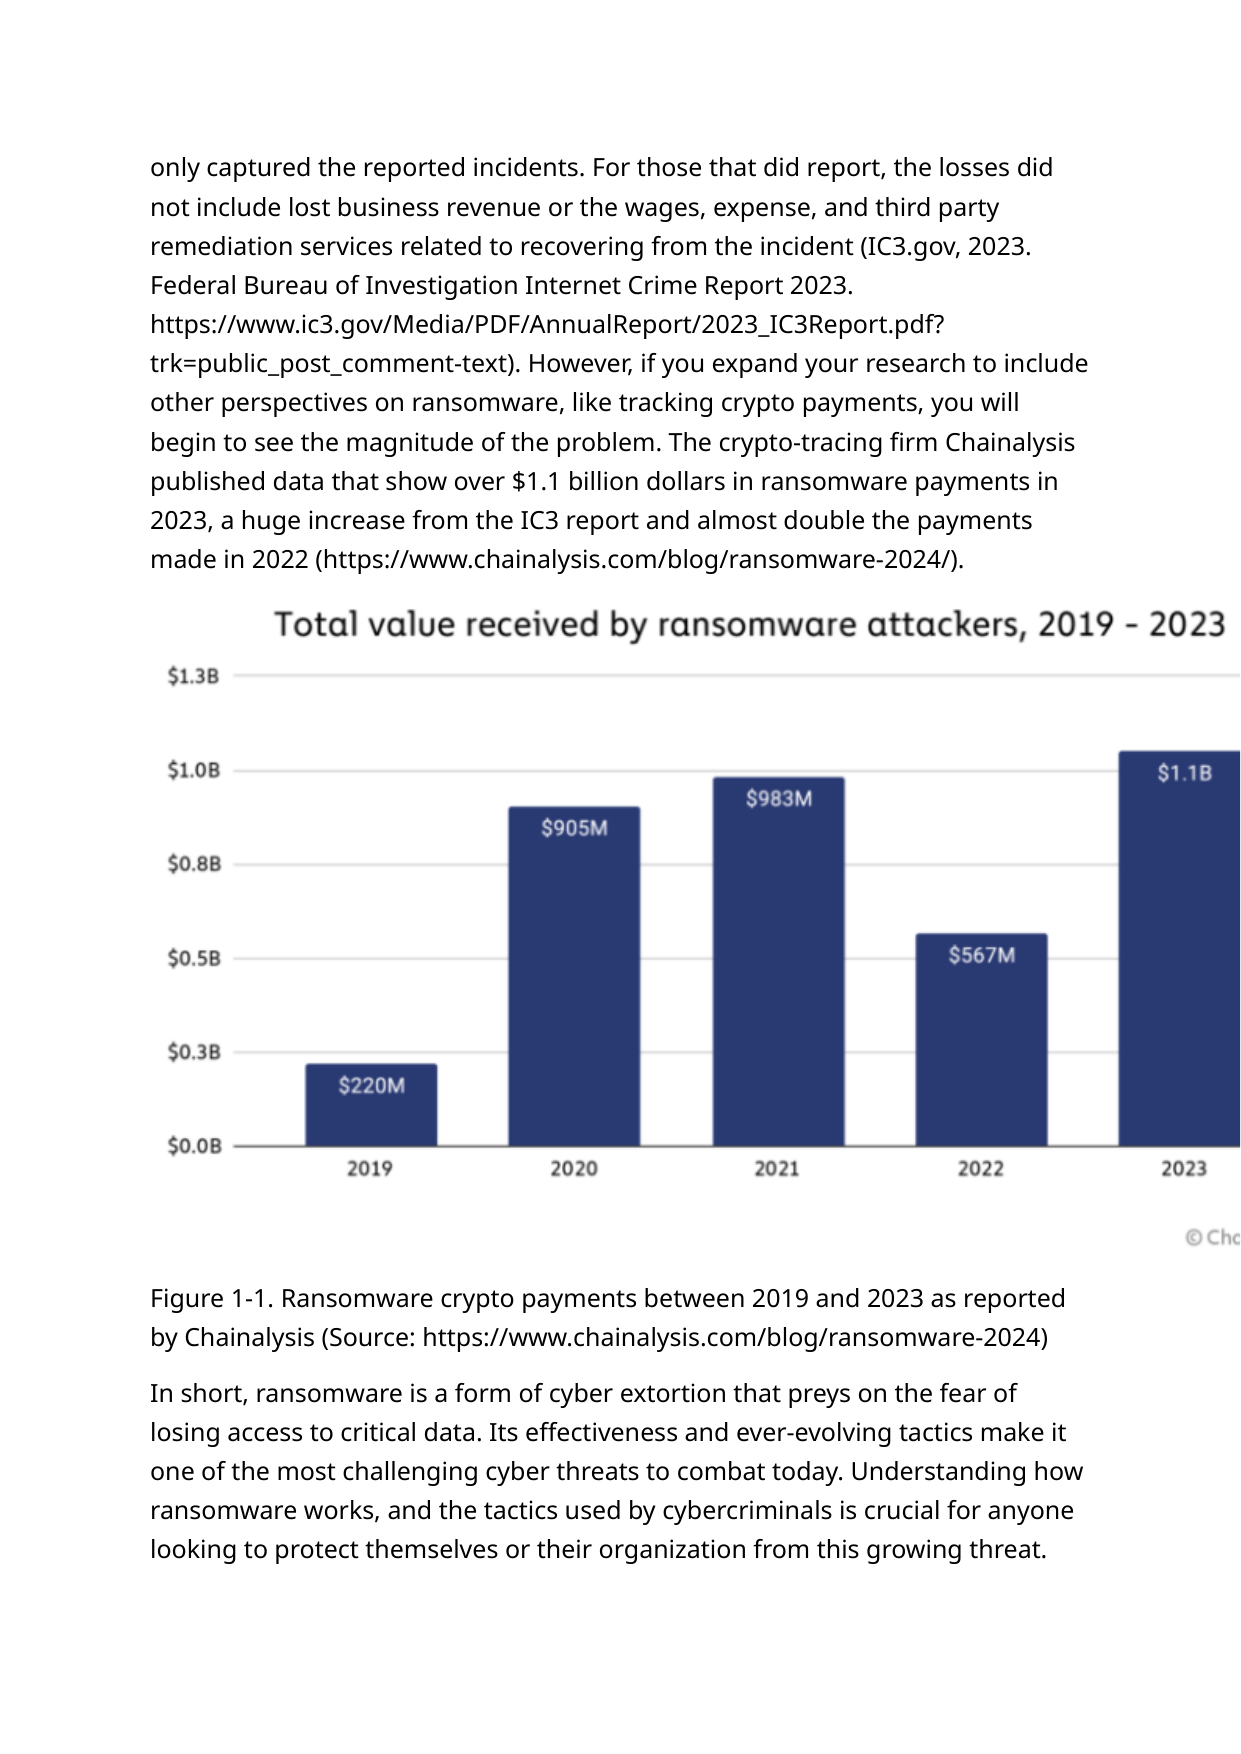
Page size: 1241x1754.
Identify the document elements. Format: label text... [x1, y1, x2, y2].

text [150, 150, 1090, 576]
text In short, ransomware is a form of cyber extortion that preys on the fear of losing access to critical data. Its effectiveness and ever-evolving tactics make it one of the most challenging cyber threats to combat today. Understanding how ransomware works, and the tactics used by cybercriminals is crucial for anyone looking to protect themselves or their organization from this growing threat. [150, 1375, 1090, 1566]
text Figure 1-1. Ransomware crypto payments between 2019 and 2023 as reported by Chainalysis (Source: https://www.chainalysis.com/blog/ransomware-2024) [150, 1280, 1090, 1353]
picture [150, 597, 1241, 1259]
